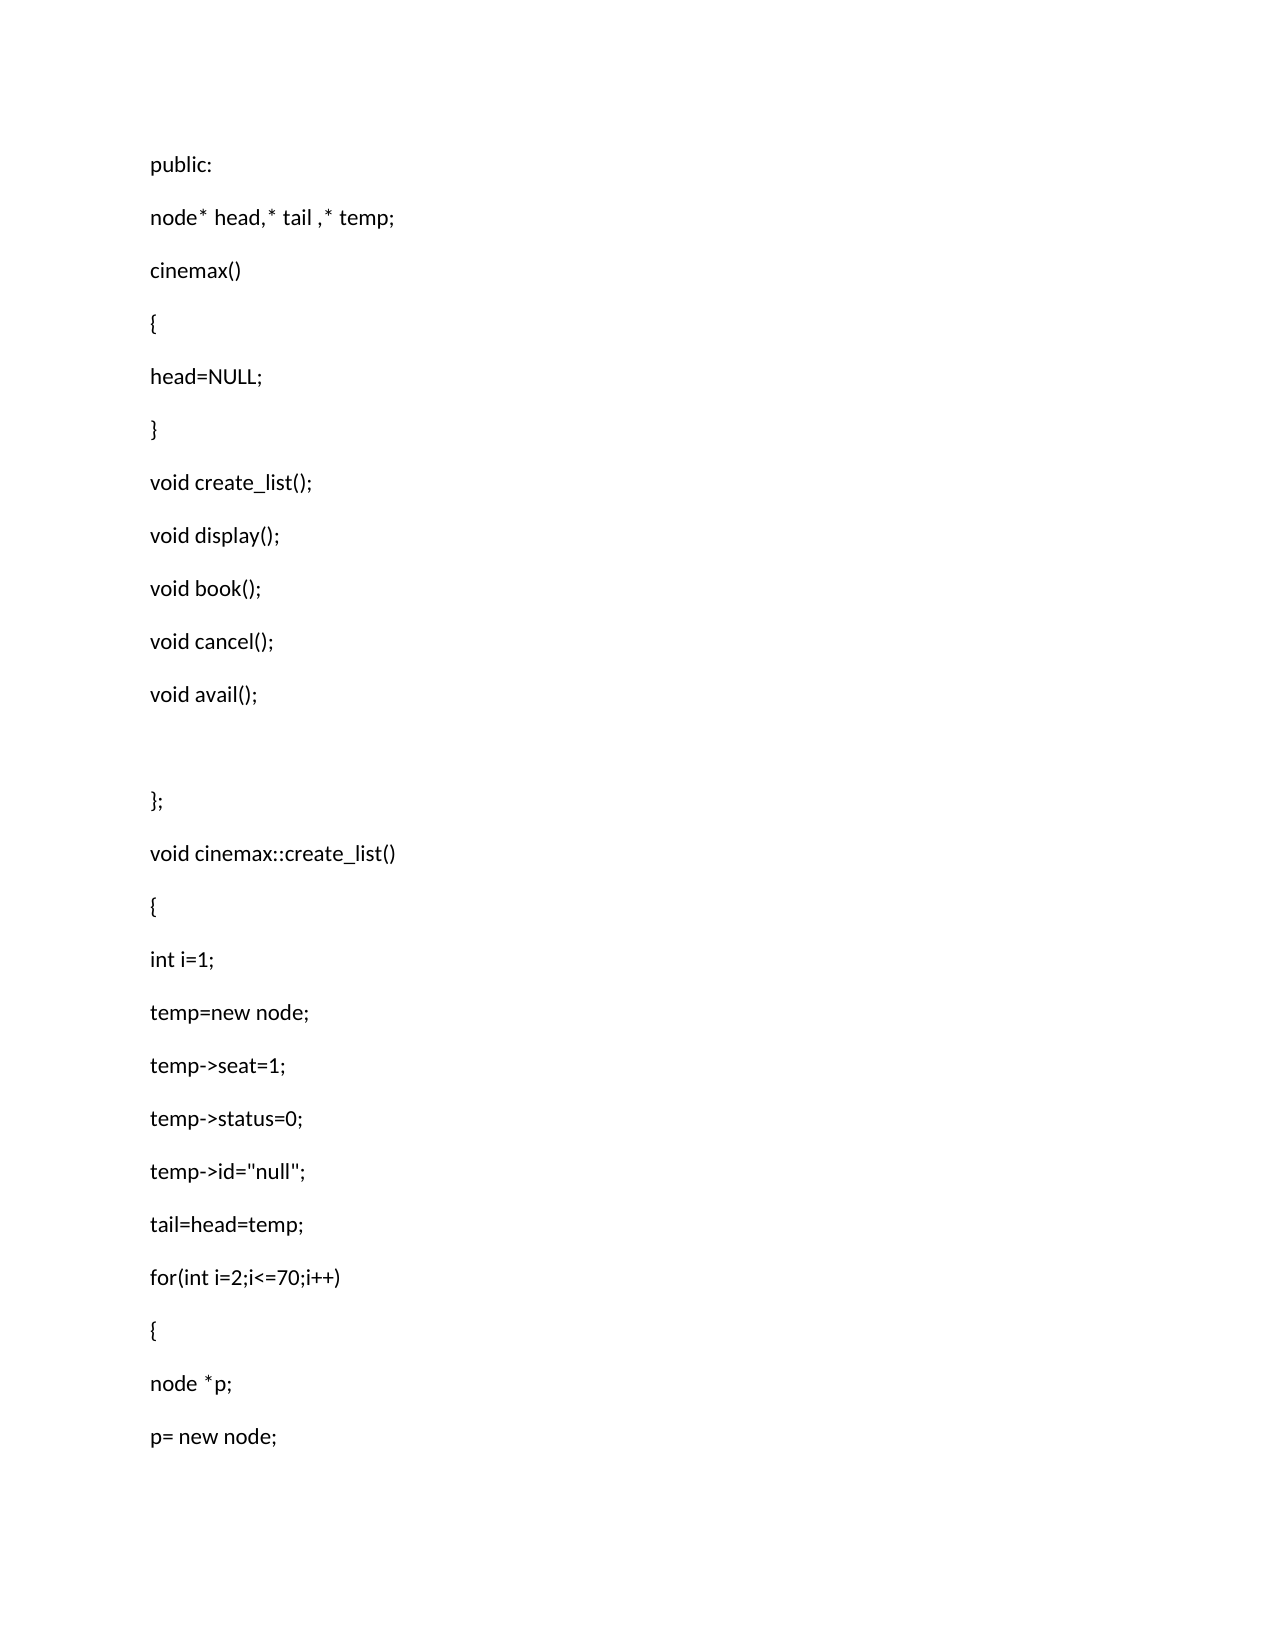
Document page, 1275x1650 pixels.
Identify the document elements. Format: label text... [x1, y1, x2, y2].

text temp->status=0; [150, 1104, 1125, 1132]
text { [150, 1316, 1125, 1344]
text void create_list(); [150, 468, 1125, 496]
text void book(); [150, 574, 1125, 602]
text } [150, 415, 1125, 443]
text temp=new node; [150, 998, 1125, 1026]
text void display(); [150, 521, 1125, 549]
text void avail(); [150, 680, 1125, 708]
text int i=1; [150, 945, 1125, 973]
text { [150, 892, 1125, 920]
text temp->id="null"; [150, 1157, 1125, 1185]
text node *p; [150, 1369, 1125, 1397]
text void cinemax::create_list() [150, 839, 1125, 867]
text public: [150, 150, 1125, 178]
text head=NULL; [150, 362, 1125, 390]
text tail=head=temp; [150, 1210, 1125, 1238]
text node* head,* tail ,* temp; [150, 203, 1125, 231]
text for(int i=2;i<=70;i++) [150, 1263, 1125, 1291]
text }; [150, 786, 1125, 814]
text { [150, 309, 1125, 337]
text p= new node; [150, 1422, 1125, 1451]
text temp->seat=1; [150, 1051, 1125, 1079]
text void cancel(); [150, 627, 1125, 655]
text cinemax() [150, 256, 1125, 284]
